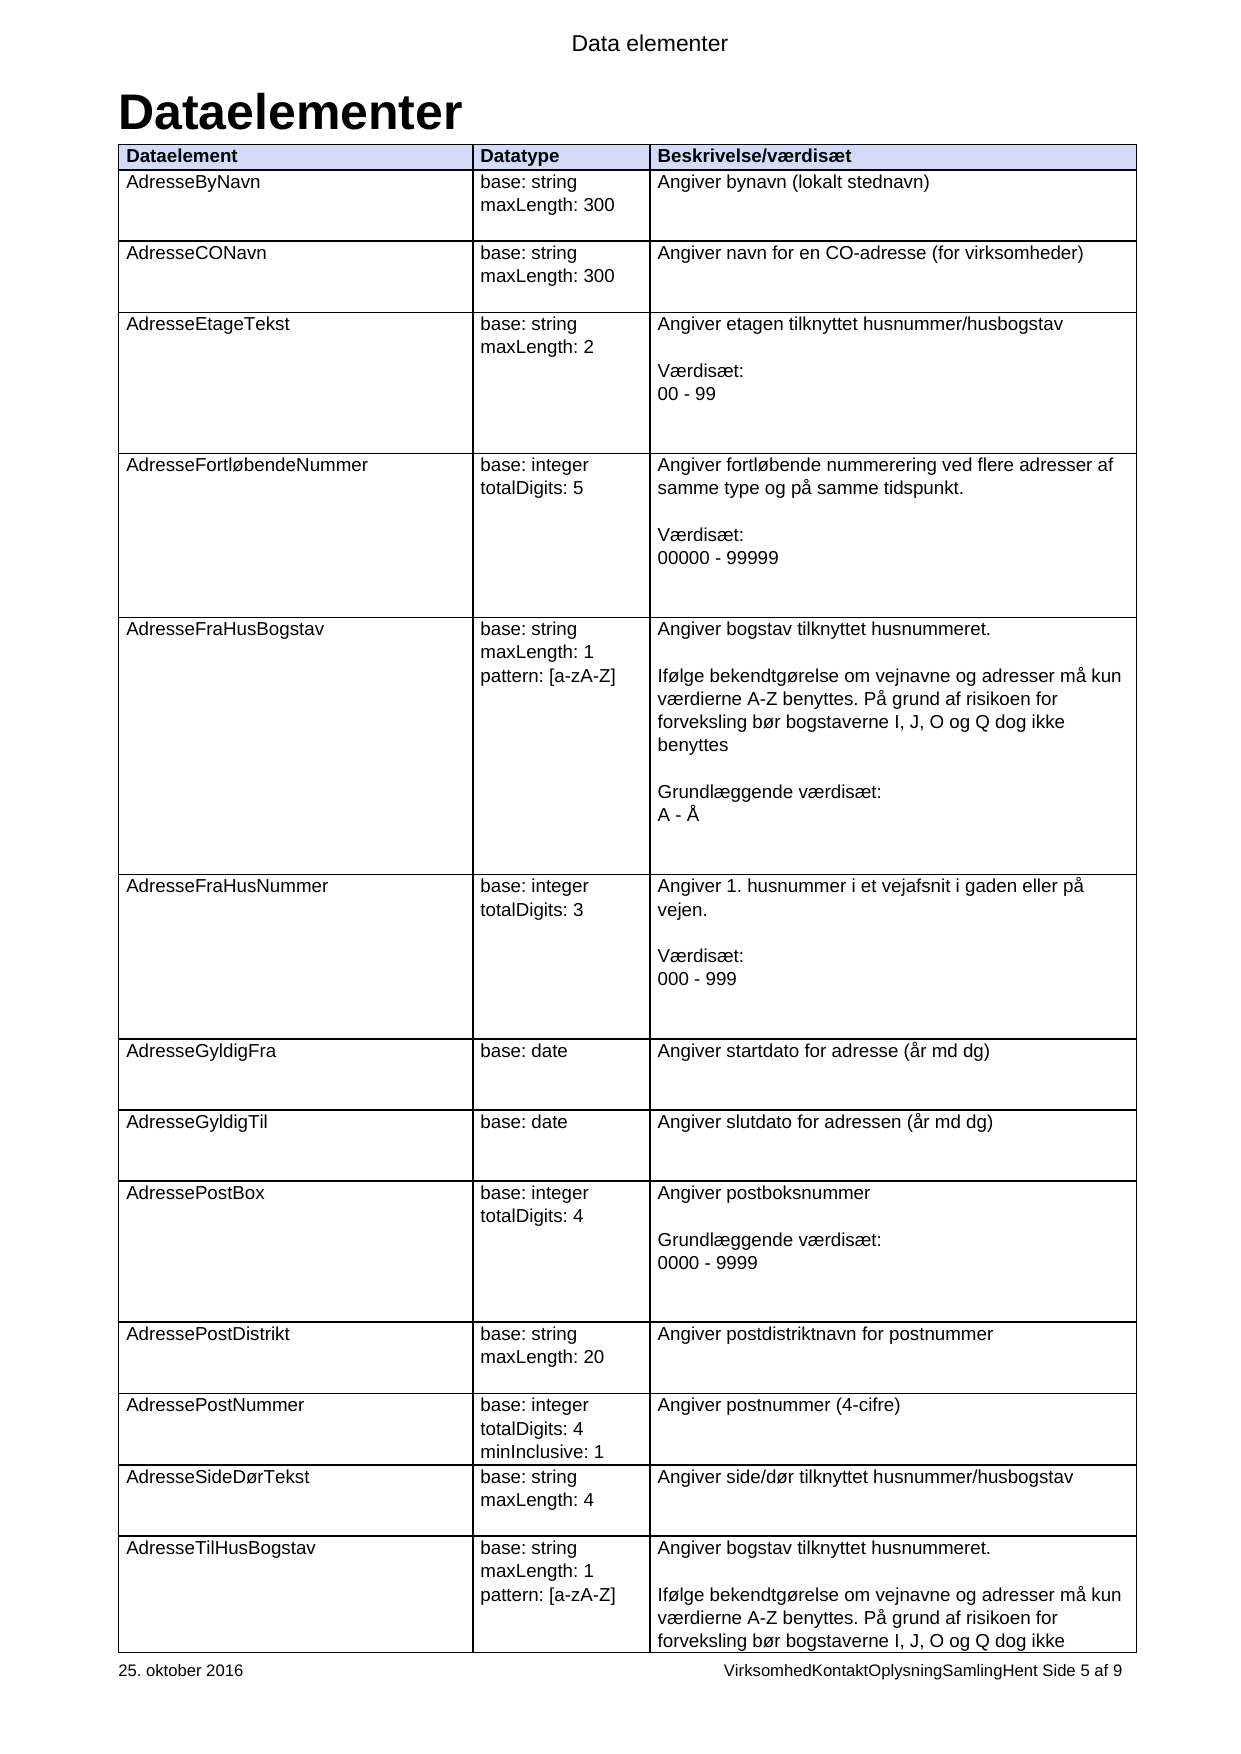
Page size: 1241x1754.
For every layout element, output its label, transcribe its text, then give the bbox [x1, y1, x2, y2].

table_cell Angiver startdato for adresse (år md dg) [651, 1040, 1136, 1109]
table_cell AdressePostBox [119, 1182, 472, 1321]
table_cell base: string maxLength: 300 [474, 242, 649, 311]
table_cell Angiver slutdato for adressen (år md dg) [651, 1111, 1136, 1180]
table_cell base: integer totalDigits: 5 [474, 454, 649, 617]
table_cell base: string maxLength: 300 [474, 171, 649, 240]
table_cell Angiver bynavn (lokalt stednavn) [651, 171, 1136, 240]
table_header Datatype [474, 145, 649, 169]
table_cell Angiver 1. husnummer i et vejafsnit i gaden eller på vejen. Værdisæt: 000 - 999 [651, 875, 1136, 1038]
table_cell AdresseGyldigFra [119, 1040, 472, 1109]
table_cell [119, 1537, 472, 1651]
table_cell AdresseFortløbendeNummer [119, 454, 472, 617]
table_cell base: integer totalDigits: 3 [474, 875, 649, 1038]
table_cell AdresseCONavn [119, 242, 472, 311]
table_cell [474, 1537, 649, 1651]
table_header Dataelement [119, 145, 472, 169]
table_cell AdresseGyldigTil [119, 1111, 472, 1180]
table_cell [651, 1537, 1136, 1651]
table_cell Angiver etagen tilknyttet husnummer/husbogstav Værdisæt: 00 - 99 [651, 313, 1136, 452]
table_cell base: integer totalDigits: 4 [474, 1182, 649, 1321]
table_cell AdresseEtageTekst [119, 313, 472, 452]
table_header Beskrivelse/værdisæt [651, 145, 1136, 169]
table_cell Angiver postboksnummer Grundlæggende værdisæt: 0000 - 9999 [651, 1182, 1136, 1321]
table_cell base: date [474, 1111, 649, 1180]
table_cell base: string maxLength: 2 [474, 313, 649, 452]
table_cell base: string maxLength: 4 [474, 1466, 649, 1535]
table_cell AdressePostDistrikt [119, 1323, 472, 1392]
table_cell AdresseFraHusBogstav [119, 618, 472, 874]
text Dataelementer [118, 82, 1181, 140]
table_cell Angiver postdistriktnavn for postnummer [651, 1323, 1136, 1392]
table_cell Angiver fortløbende nummerering ved flere adresser af samme type og på samme tidspunkt. Værdisæt: 00000 - 99999 [651, 454, 1136, 617]
table_cell AdressePostNummer [119, 1394, 472, 1464]
table_cell base: string maxLength: 20 [474, 1323, 649, 1392]
table_cell base: string maxLength: 1 pattern: [a-zA-Z] [474, 618, 649, 874]
table_cell Angiver navn for en CO-adresse (for virksomheder) [651, 242, 1136, 311]
table_cell AdresseFraHusNummer [119, 875, 472, 1038]
table_cell base: integer totalDigits: 4 minInclusive: 1 [474, 1394, 649, 1464]
table_cell Angiver side/dør tilknyttet husnummer/husbogstav [651, 1466, 1136, 1535]
table_cell base: date [474, 1040, 649, 1109]
table_cell AdresseSideDørTekst [119, 1466, 472, 1535]
table_cell Angiver bogstav tilknyttet husnummeret. Ifølge bekendtgørelse om vejnavne og adresser må kun værdierne A-Z benyttes. På grund af risikoen for forveksling bør bogstaverne I, J, O og Q dog ikke benyttes Grundlæggende værdisæt: A - Å [651, 618, 1136, 874]
table_cell AdresseByNavn [119, 171, 472, 240]
table_cell Angiver postnummer (4-cifre) [651, 1394, 1136, 1464]
